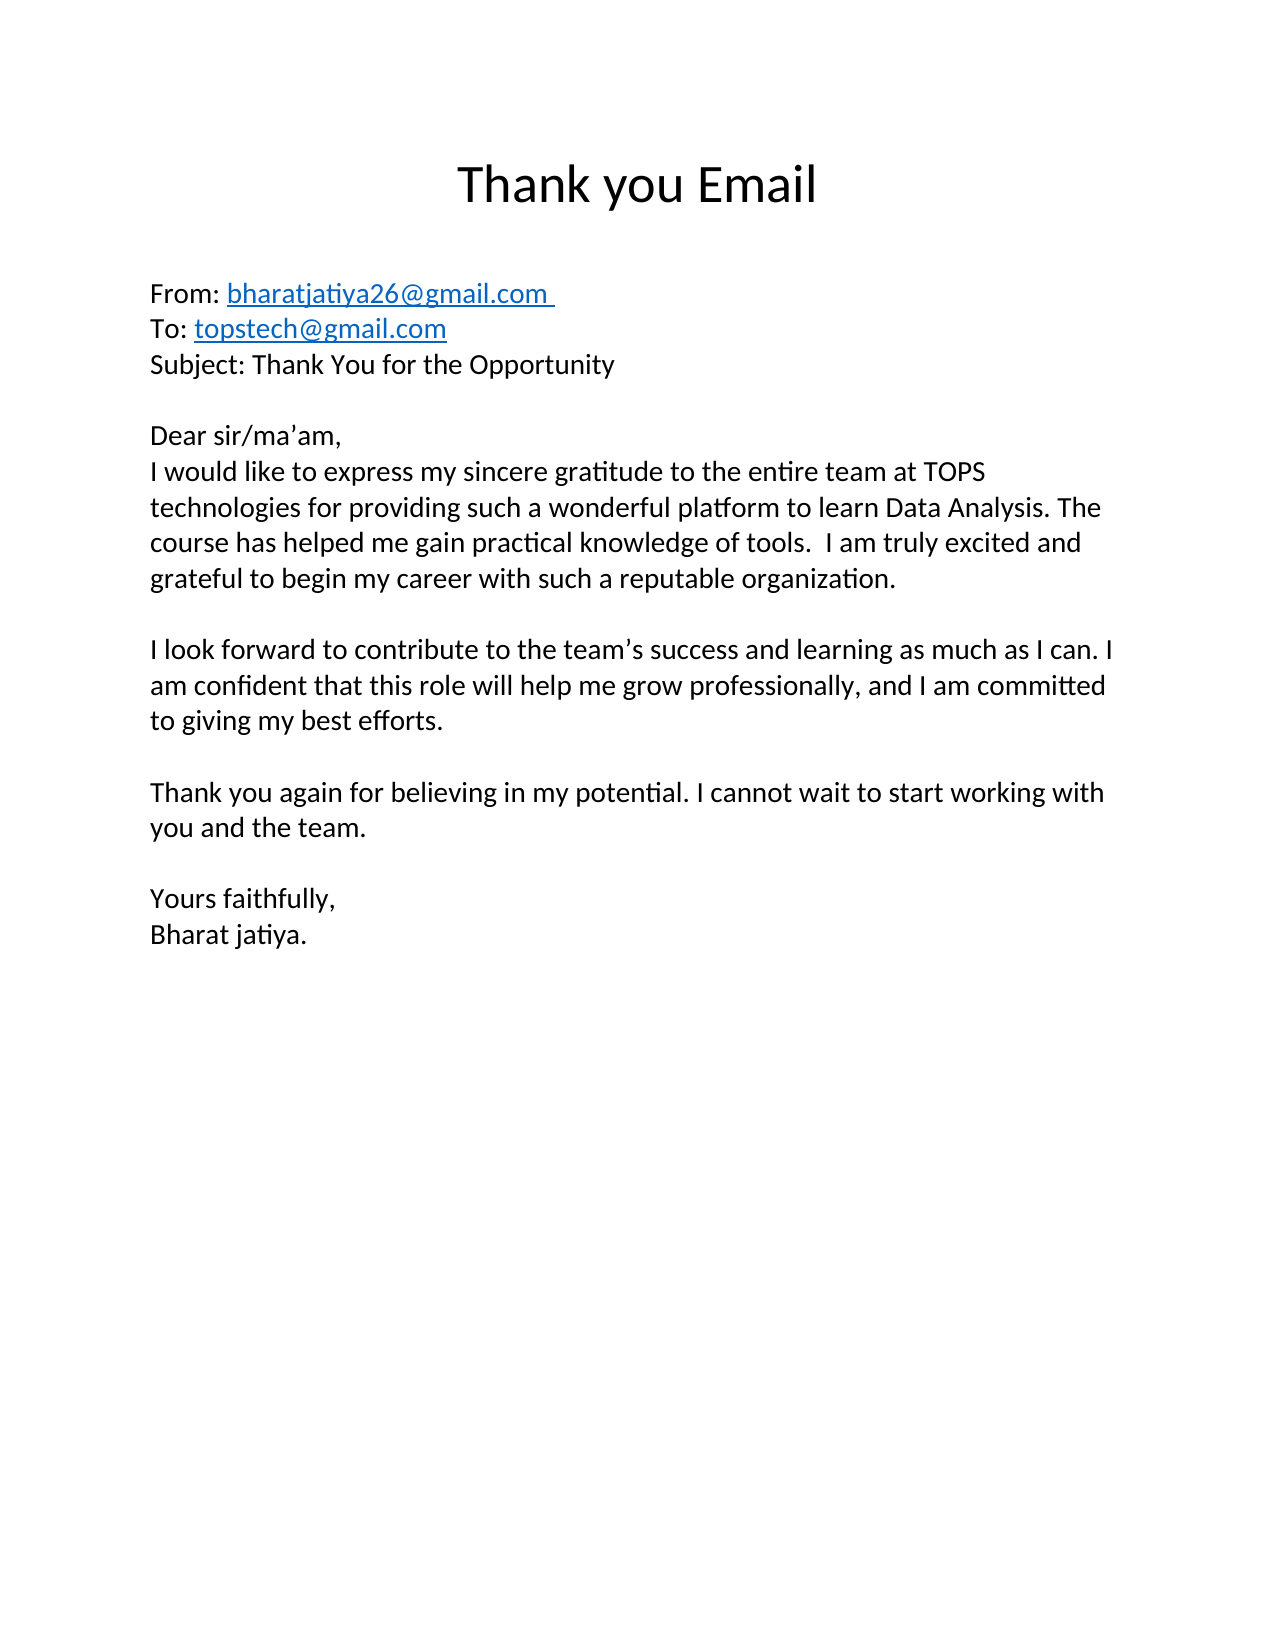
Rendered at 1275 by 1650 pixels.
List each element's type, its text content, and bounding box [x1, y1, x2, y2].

list To: topstech@gmail.com [150, 311, 1125, 346]
list Bharat jatiya. [150, 916, 1125, 952]
list From: bharatjatiya26@gmail.com [150, 275, 1125, 311]
list Thank you again for believing in my potential. I cannot wait to start working with you and the team. [150, 774, 1125, 845]
text Thank you Email [150, 150, 1125, 216]
list I look forward to contribute to the team’s success and learning as much as I can. I am confident that this role will help me grow professionally, and I am committed to giving my best efforts. [150, 631, 1125, 738]
list Subject: Thank You for the Opportunity [150, 346, 1125, 382]
list Dear sir/ma’am, [150, 417, 1125, 453]
list I would like to express my sincere gratitude to the entire team at TOPS technologies for providing such a wonderful platform to learn Data Analysis. The course has helped me gain practical knowledge of tools. I am truly excited and grateful to begin my career with such a reputable organization. [150, 453, 1125, 596]
list Yours faithfully, [150, 881, 1125, 916]
